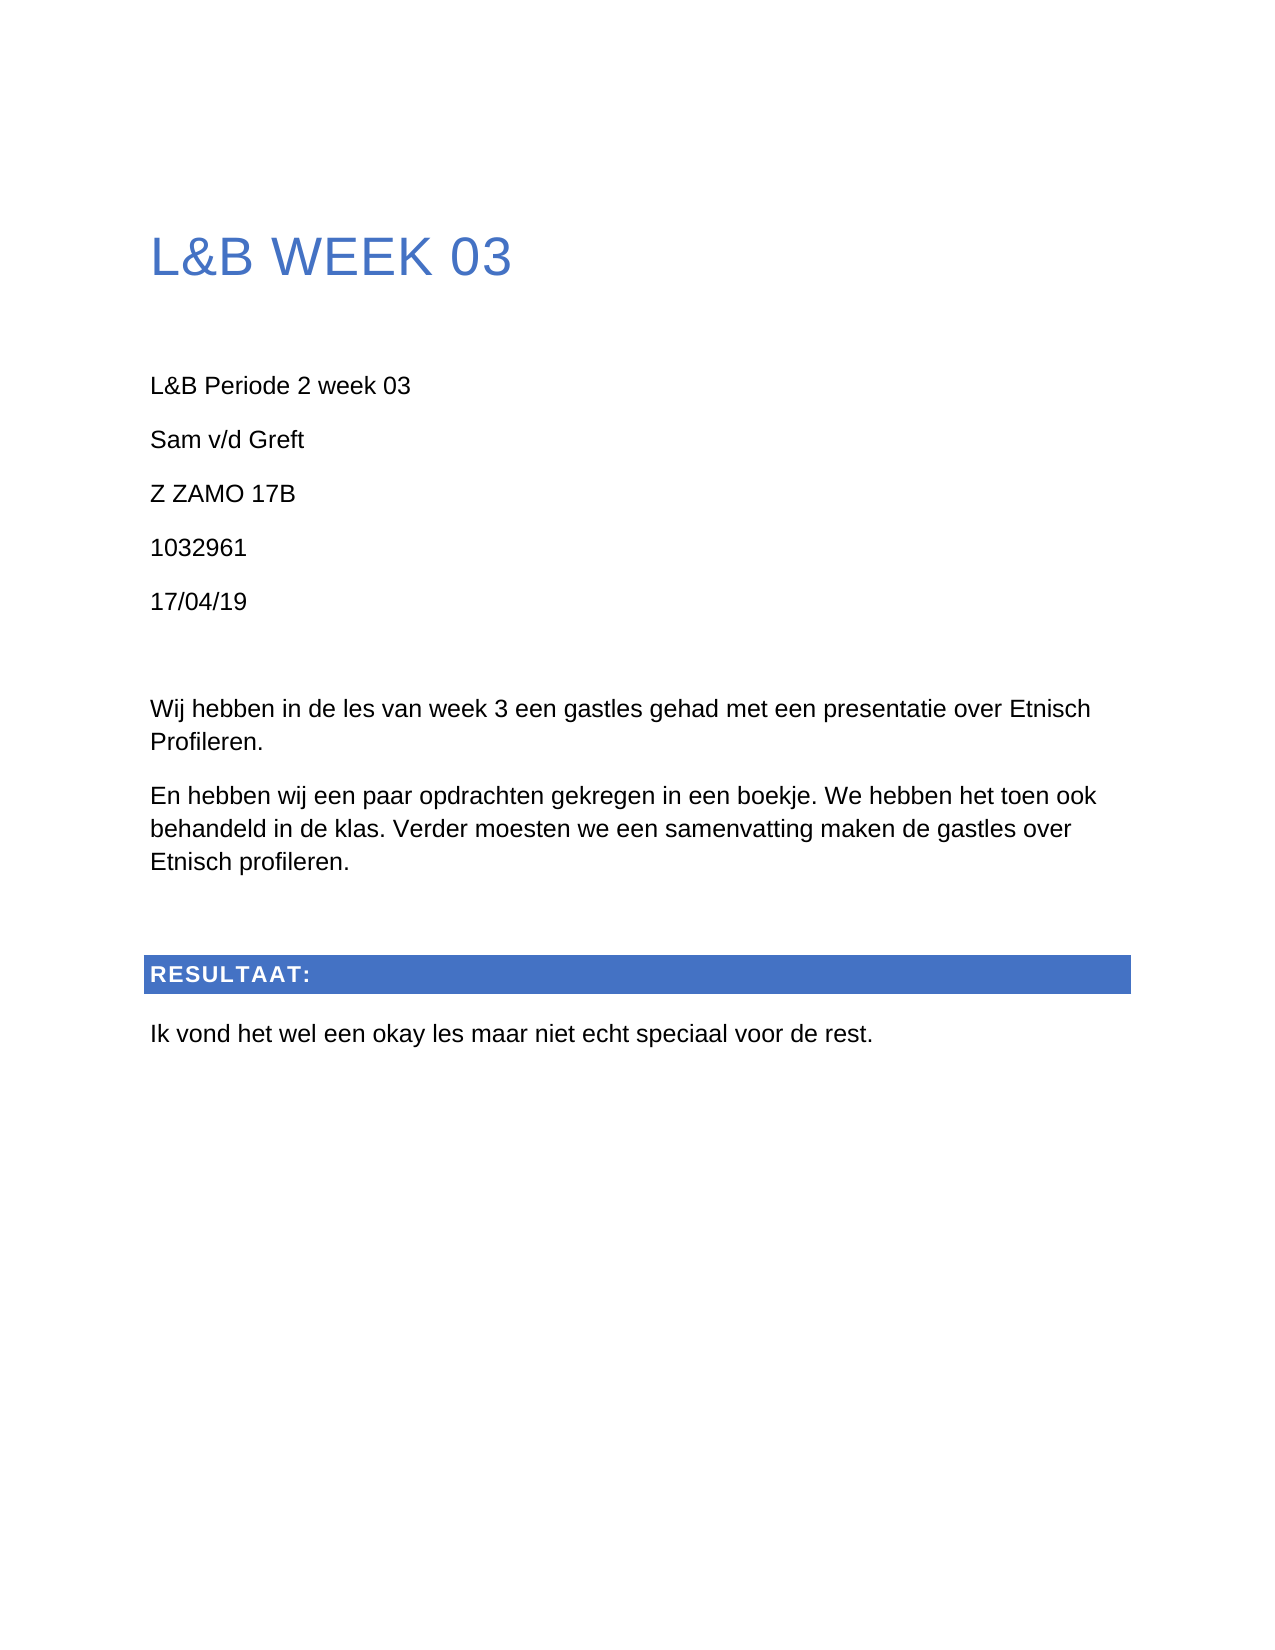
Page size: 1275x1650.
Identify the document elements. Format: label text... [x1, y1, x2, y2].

text En hebben wij een paar opdrachten gekregen in een boekje. We hebben het toen ook behandeld in de klas. Verder moesten we een samenvatting maken de gastles over Etnisch profileren. [150, 781, 1125, 876]
text 1032961 [150, 533, 1125, 562]
text 17/04/19 [150, 587, 1125, 615]
title L&B week 03 [150, 225, 1125, 287]
text Sam v/d Greft [150, 425, 1125, 454]
text Wij hebben in de les van week 3 een gastles gehad met een presentatie over Etnisch Profileren. [150, 694, 1125, 756]
subtitle Resultaat: [150, 961, 1125, 988]
text L&B Periode 2 week 03 [150, 371, 1125, 400]
text Z ZAMO 17B [150, 479, 1125, 508]
text Ik vond het wel een okay les maar niet echt speciaal voor de rest. [150, 1018, 1125, 1047]
